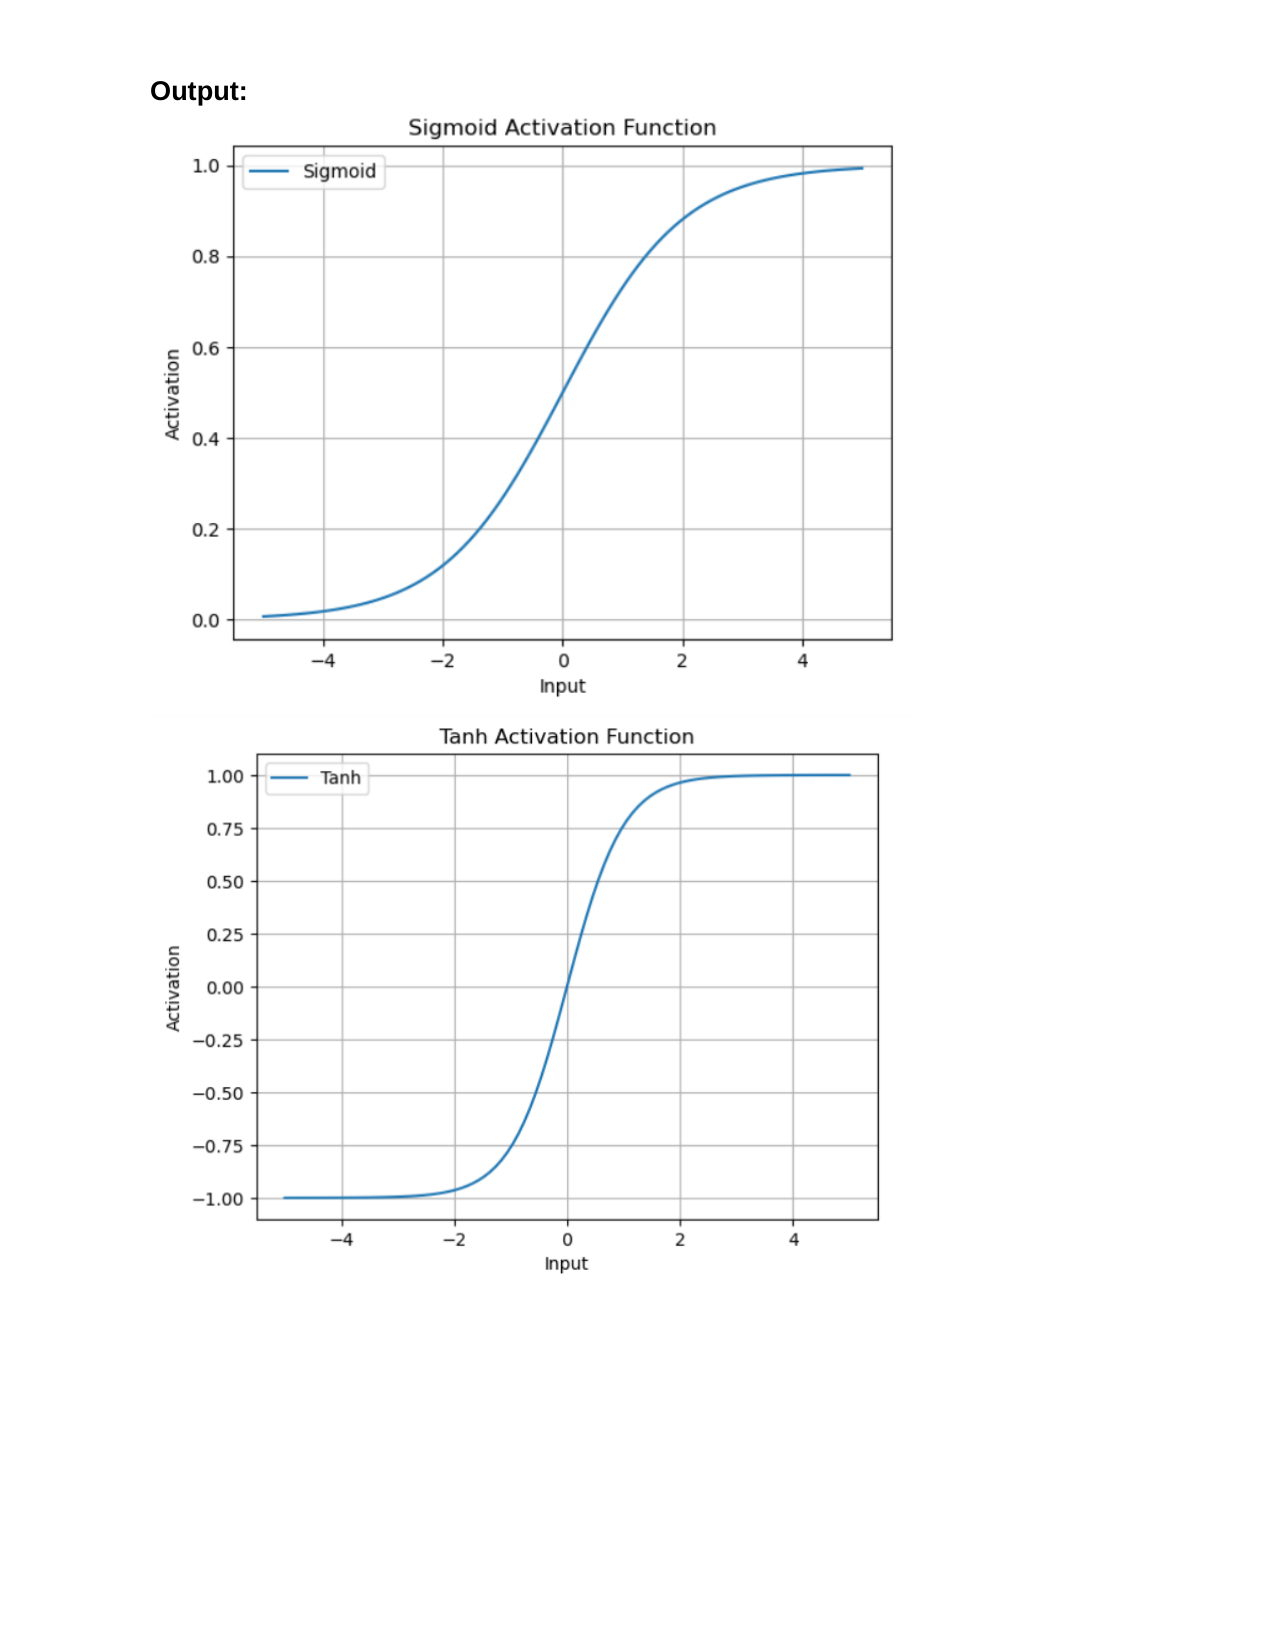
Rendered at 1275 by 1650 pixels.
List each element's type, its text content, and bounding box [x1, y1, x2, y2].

picture [150, 714, 912, 1280]
text Output: [150, 75, 1125, 106]
picture [150, 111, 943, 711]
